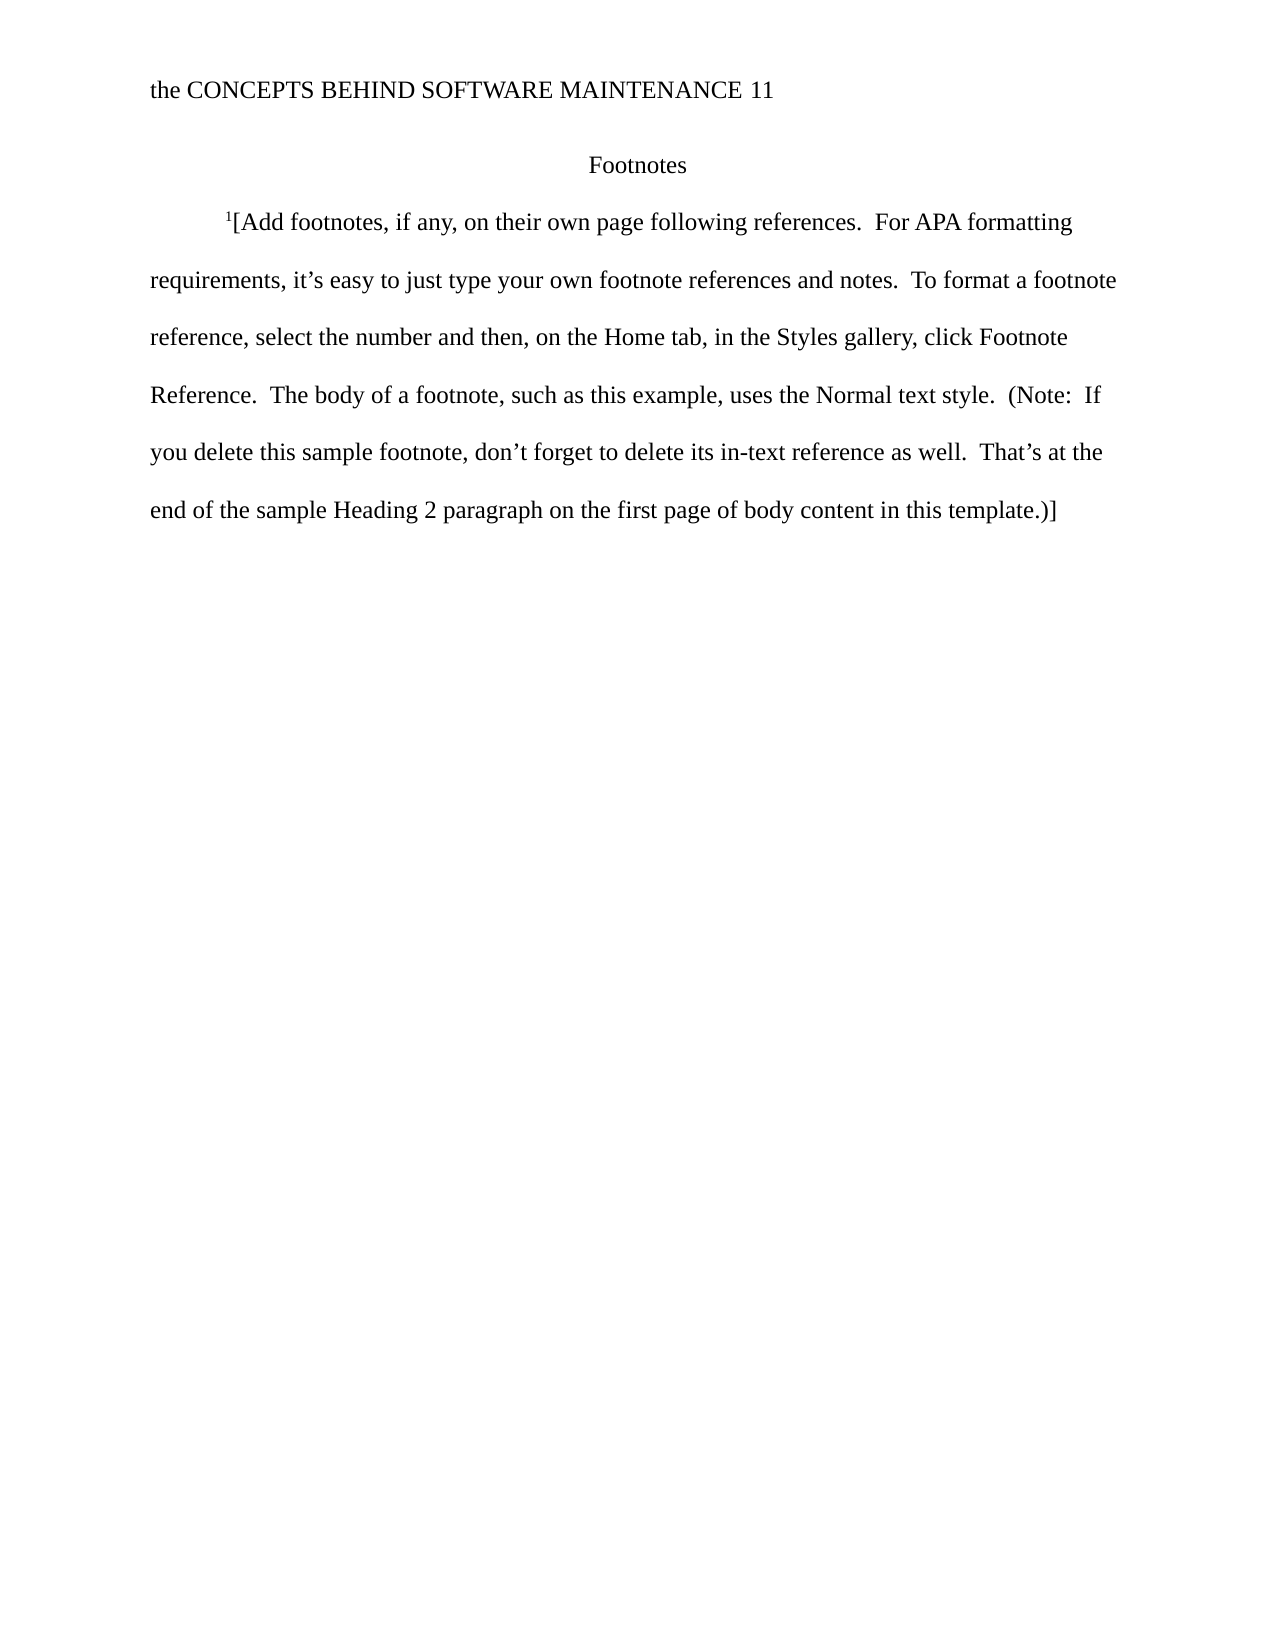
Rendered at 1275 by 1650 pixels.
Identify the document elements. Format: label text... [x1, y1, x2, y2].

text 1 [150, 207, 1125, 524]
